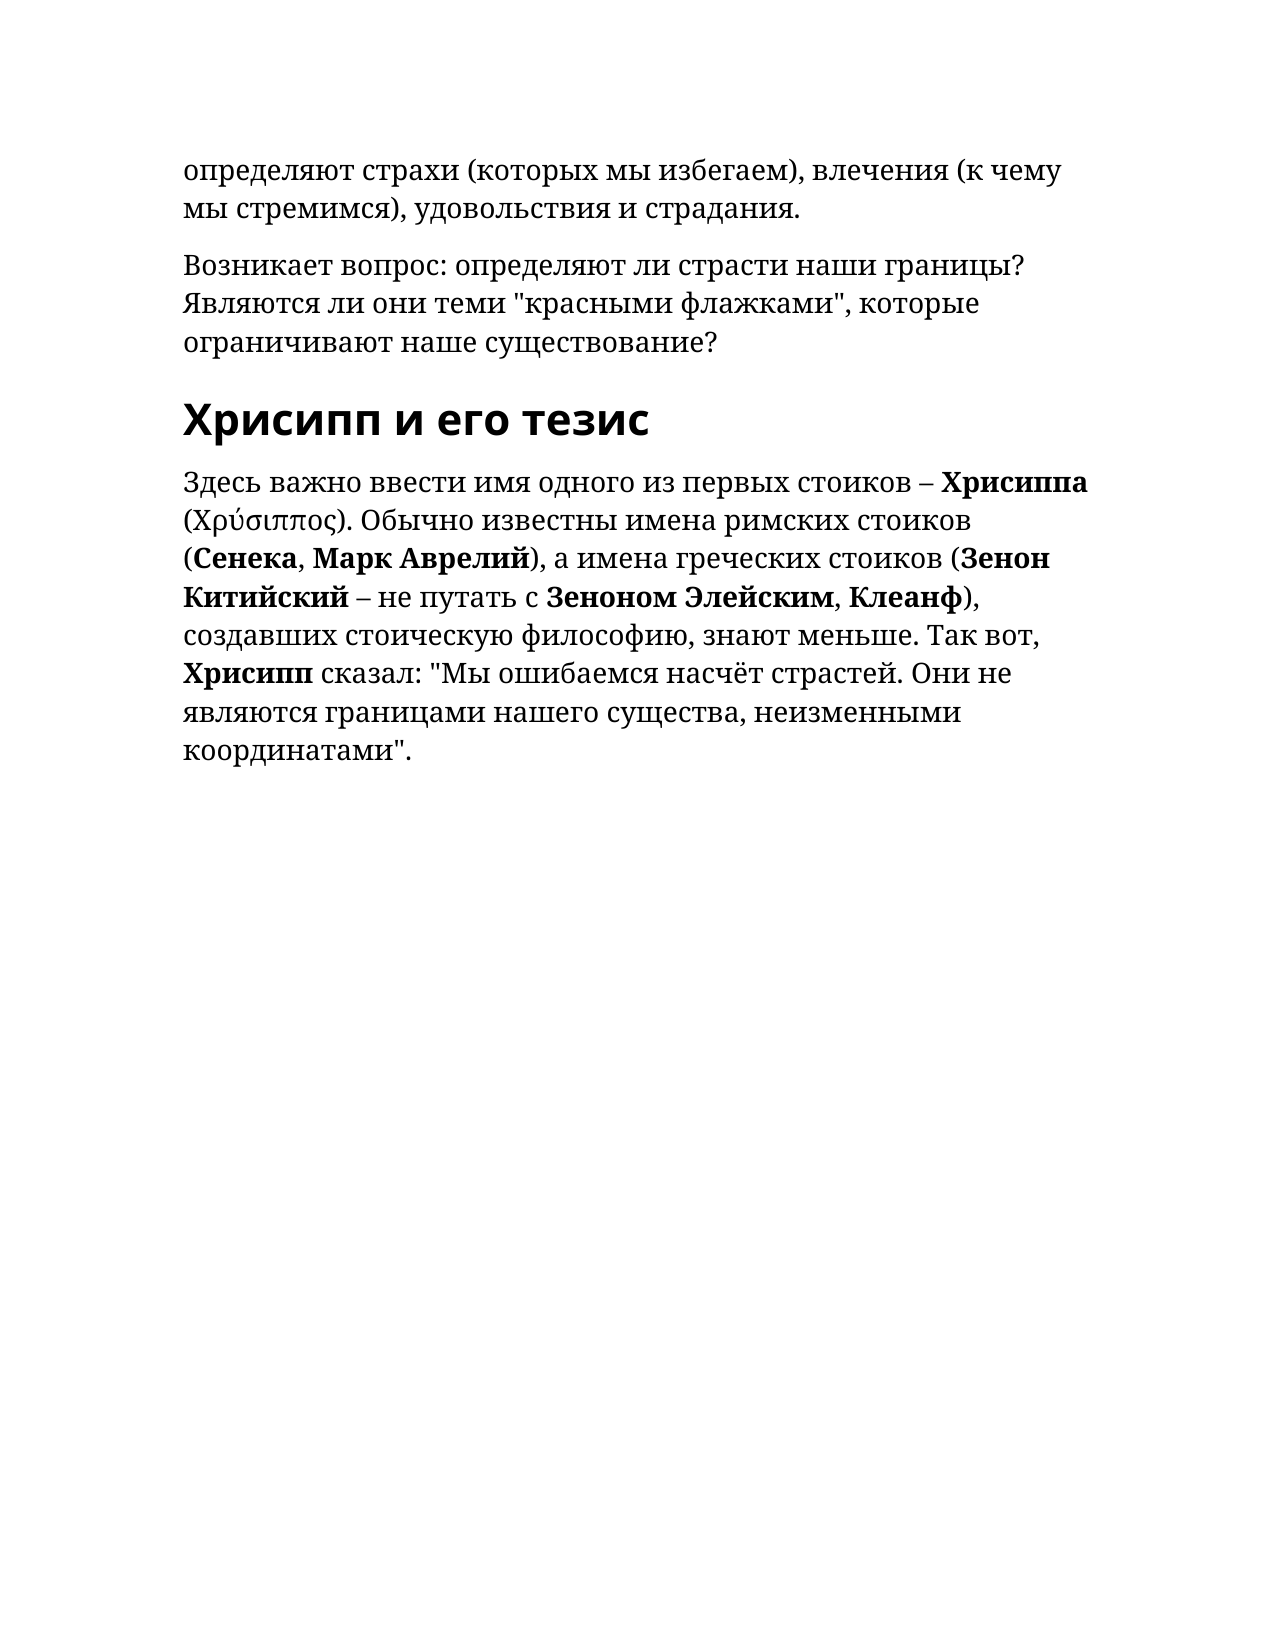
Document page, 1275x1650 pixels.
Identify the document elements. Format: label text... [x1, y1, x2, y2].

subtitle Хрисипп и его тезис [183, 388, 1092, 448]
text Возникает вопрос: определяют ли страсти наши границы? Являются ли они теми "красными флажками", которые ограничивают наше существование? [183, 245, 1092, 360]
text Здесь важно ввести имя одного из первых стоиков – Хрисиппа (Χρύσιππος). Обычно известны имена римских стоиков (Сенека, Марк Аврелий), а имена греческих стоиков (Зенон Китийский – не путать с Зеноном Элейским, Клеанф), создавших стоическую философию, знают меньше. Так вот, Хрисипп сказал: "Мы ошибаемся насчёт страстей. Они не являются границами нашего существа, неизменными координатами". [183, 462, 1092, 769]
